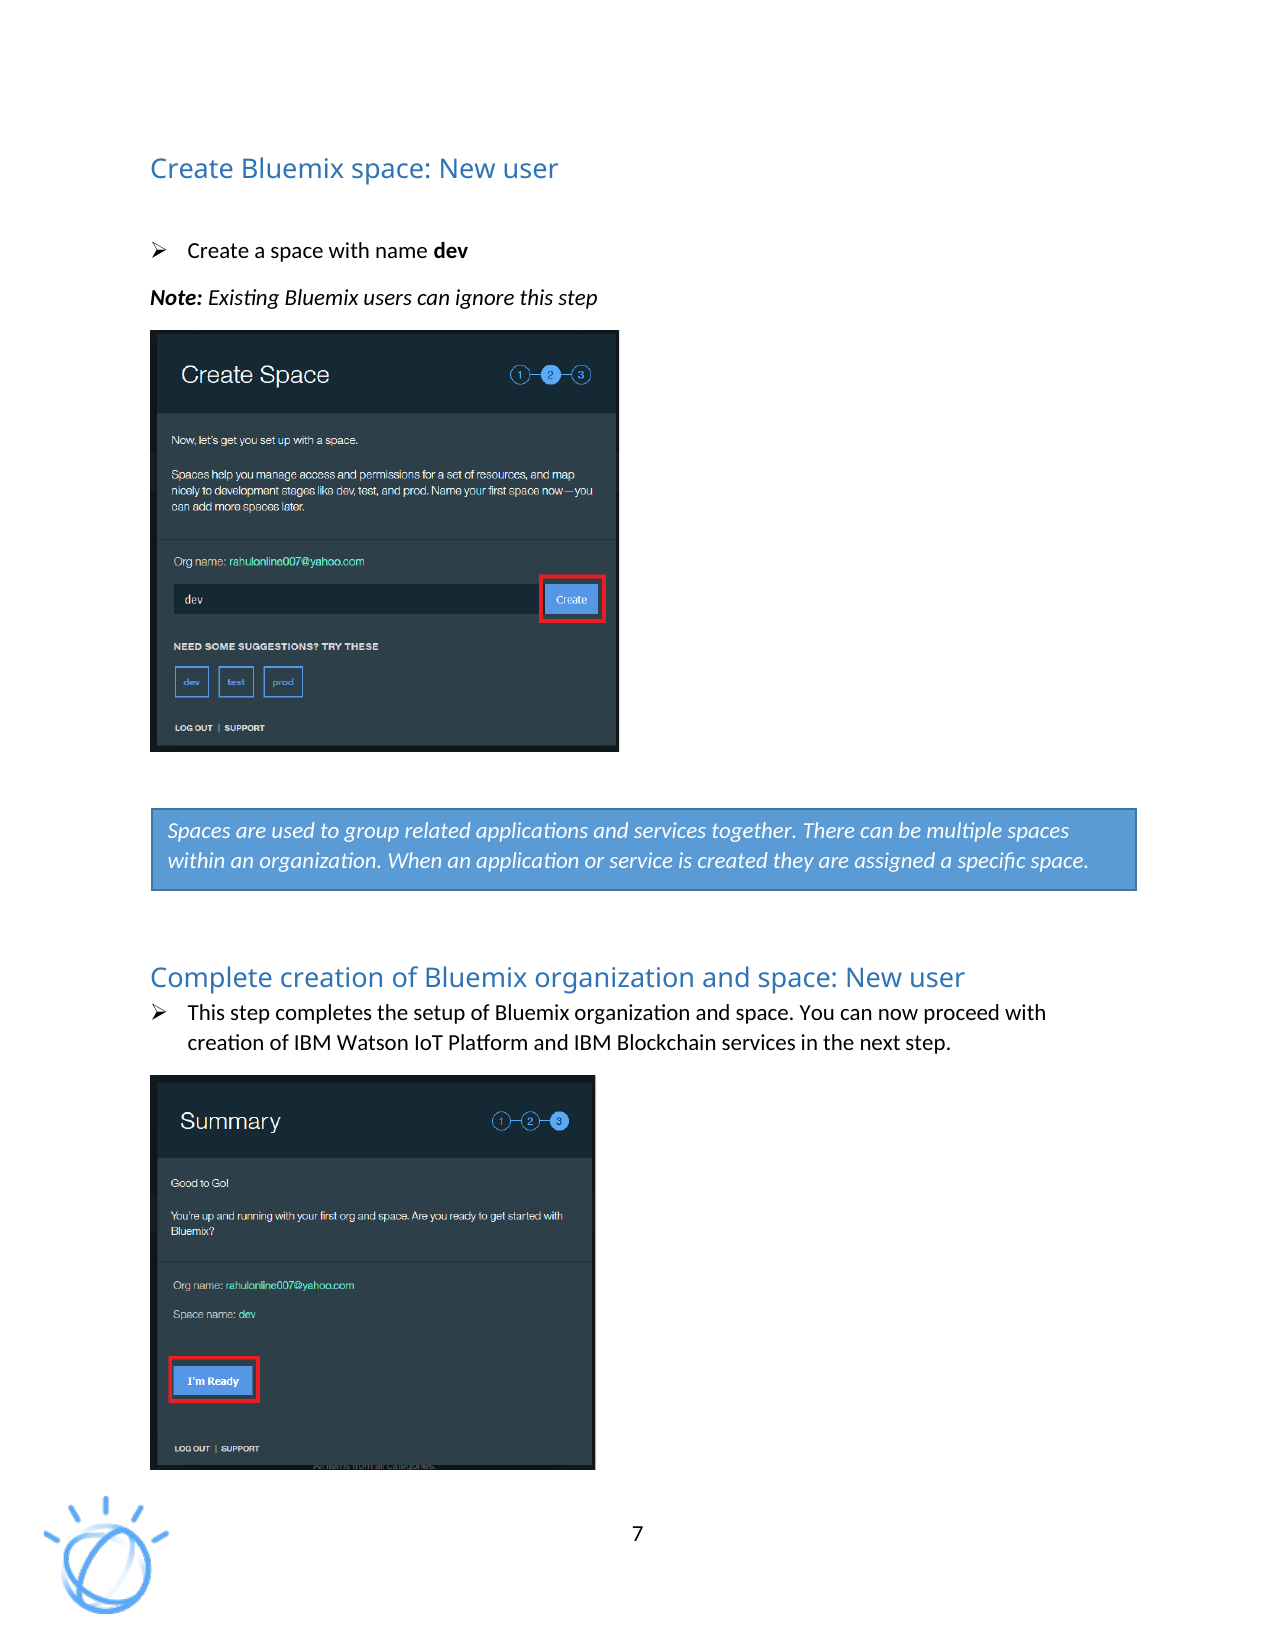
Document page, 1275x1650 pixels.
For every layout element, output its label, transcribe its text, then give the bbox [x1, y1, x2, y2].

picture [150, 1075, 596, 1470]
subtitle Create Bluemix space: New user [150, 150, 1125, 187]
picture [43, 1496, 169, 1614]
list This step completes the setup of Bluemix organization and space. You can now proceed with creation of IBM Watson IoT Platform and IBM Blockchain services in the next step. [150, 998, 1125, 1056]
text Note: Existing Bluemix users can ignore this step [150, 283, 1125, 312]
picture [150, 330, 620, 752]
subtitle Complete creation of Bluemix organization and space: New user [150, 958, 1125, 995]
list Create a space with name dev [150, 237, 1125, 265]
